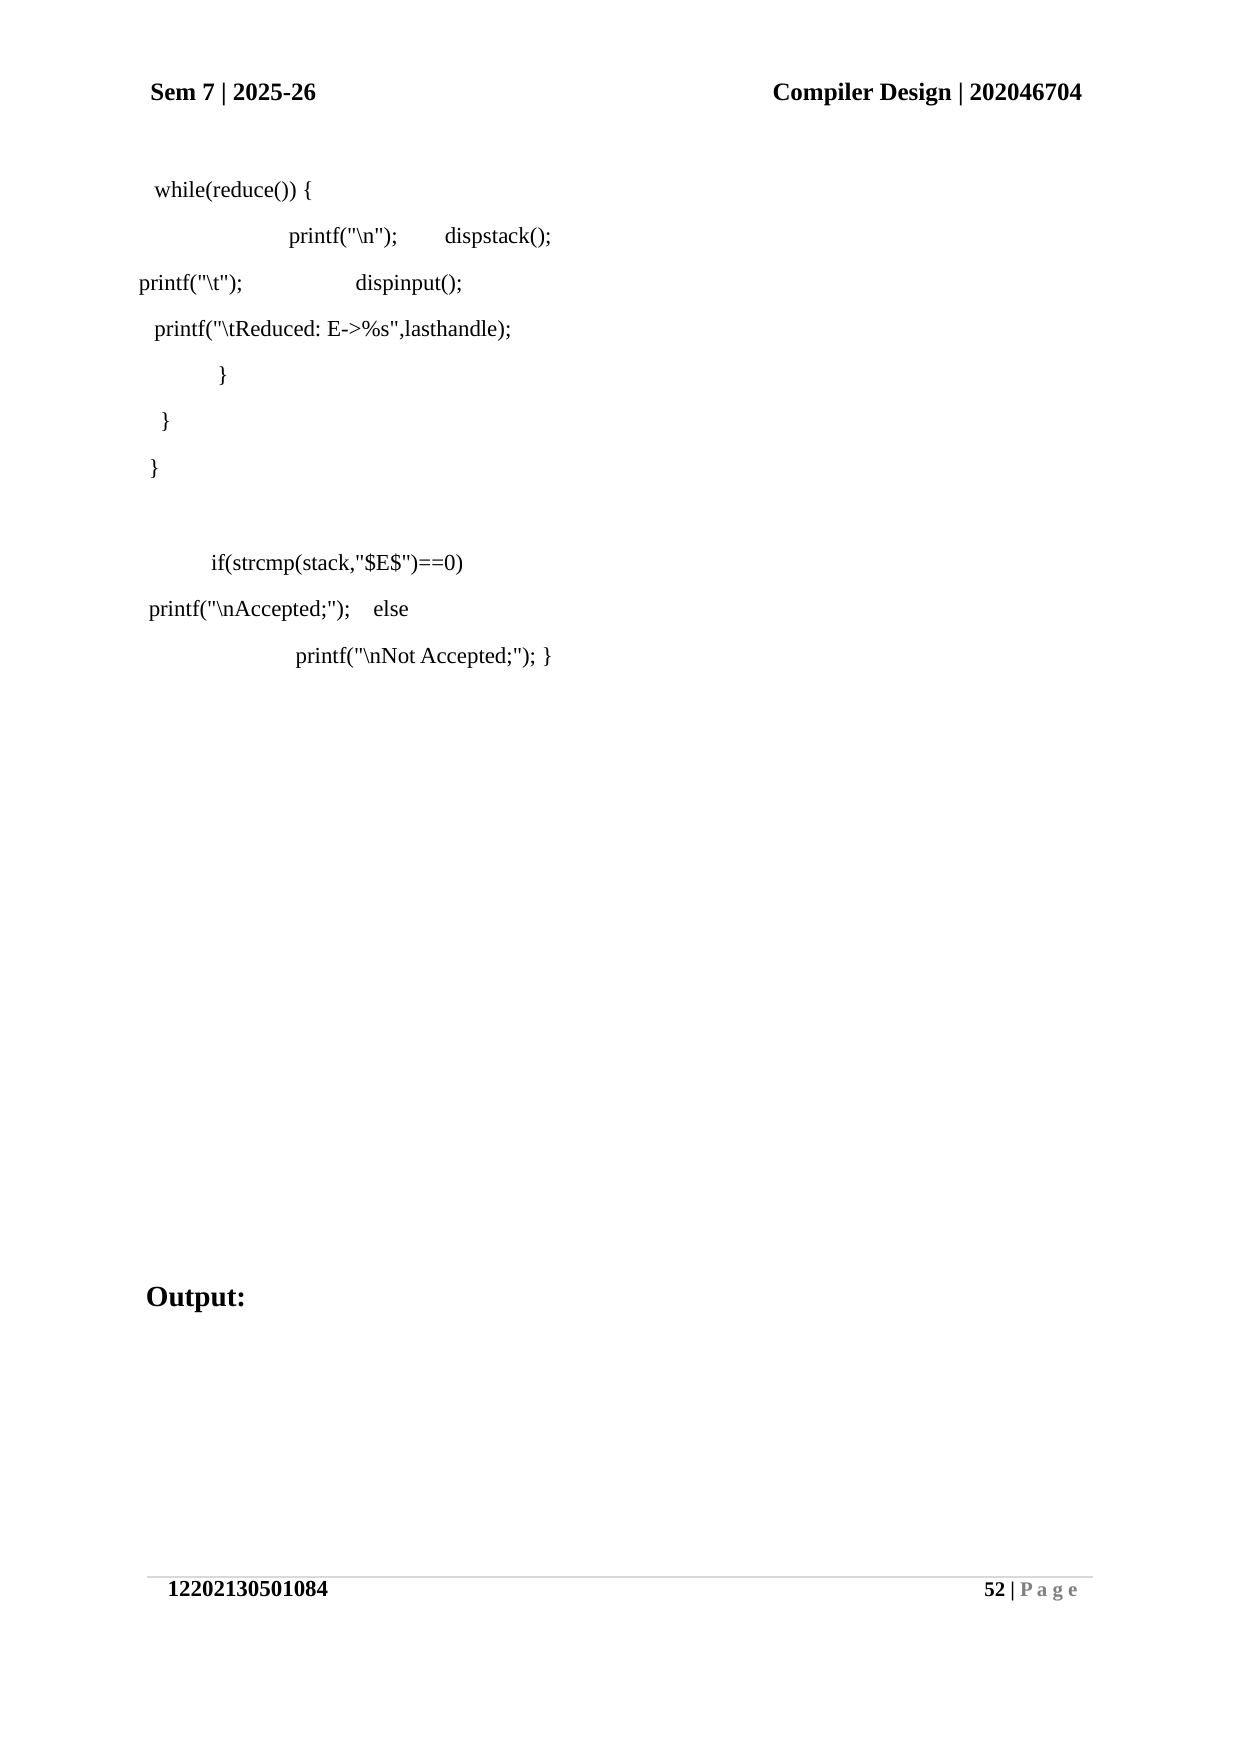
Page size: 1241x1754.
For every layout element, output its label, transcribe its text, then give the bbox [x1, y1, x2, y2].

text printf("\n"); dispstack(); [0, 222, 1141, 249]
text } [148, 454, 782, 480]
text } [0, 361, 1141, 387]
text while(reduce()) { [148, 176, 782, 202]
text } [148, 407, 782, 434]
text printf("\nNot Accepted;"); } [0, 642, 1141, 668]
text printf("\t"); dispinput(); [0, 269, 1141, 295]
text printf("\tReduced: E->%s",lasthandle); [148, 315, 782, 341]
text printf("\nAccepted;"); else [148, 595, 782, 622]
text if(strcmp(stack,"$E$")==0) [0, 549, 1141, 576]
text Output: [146, 1279, 1141, 1313]
